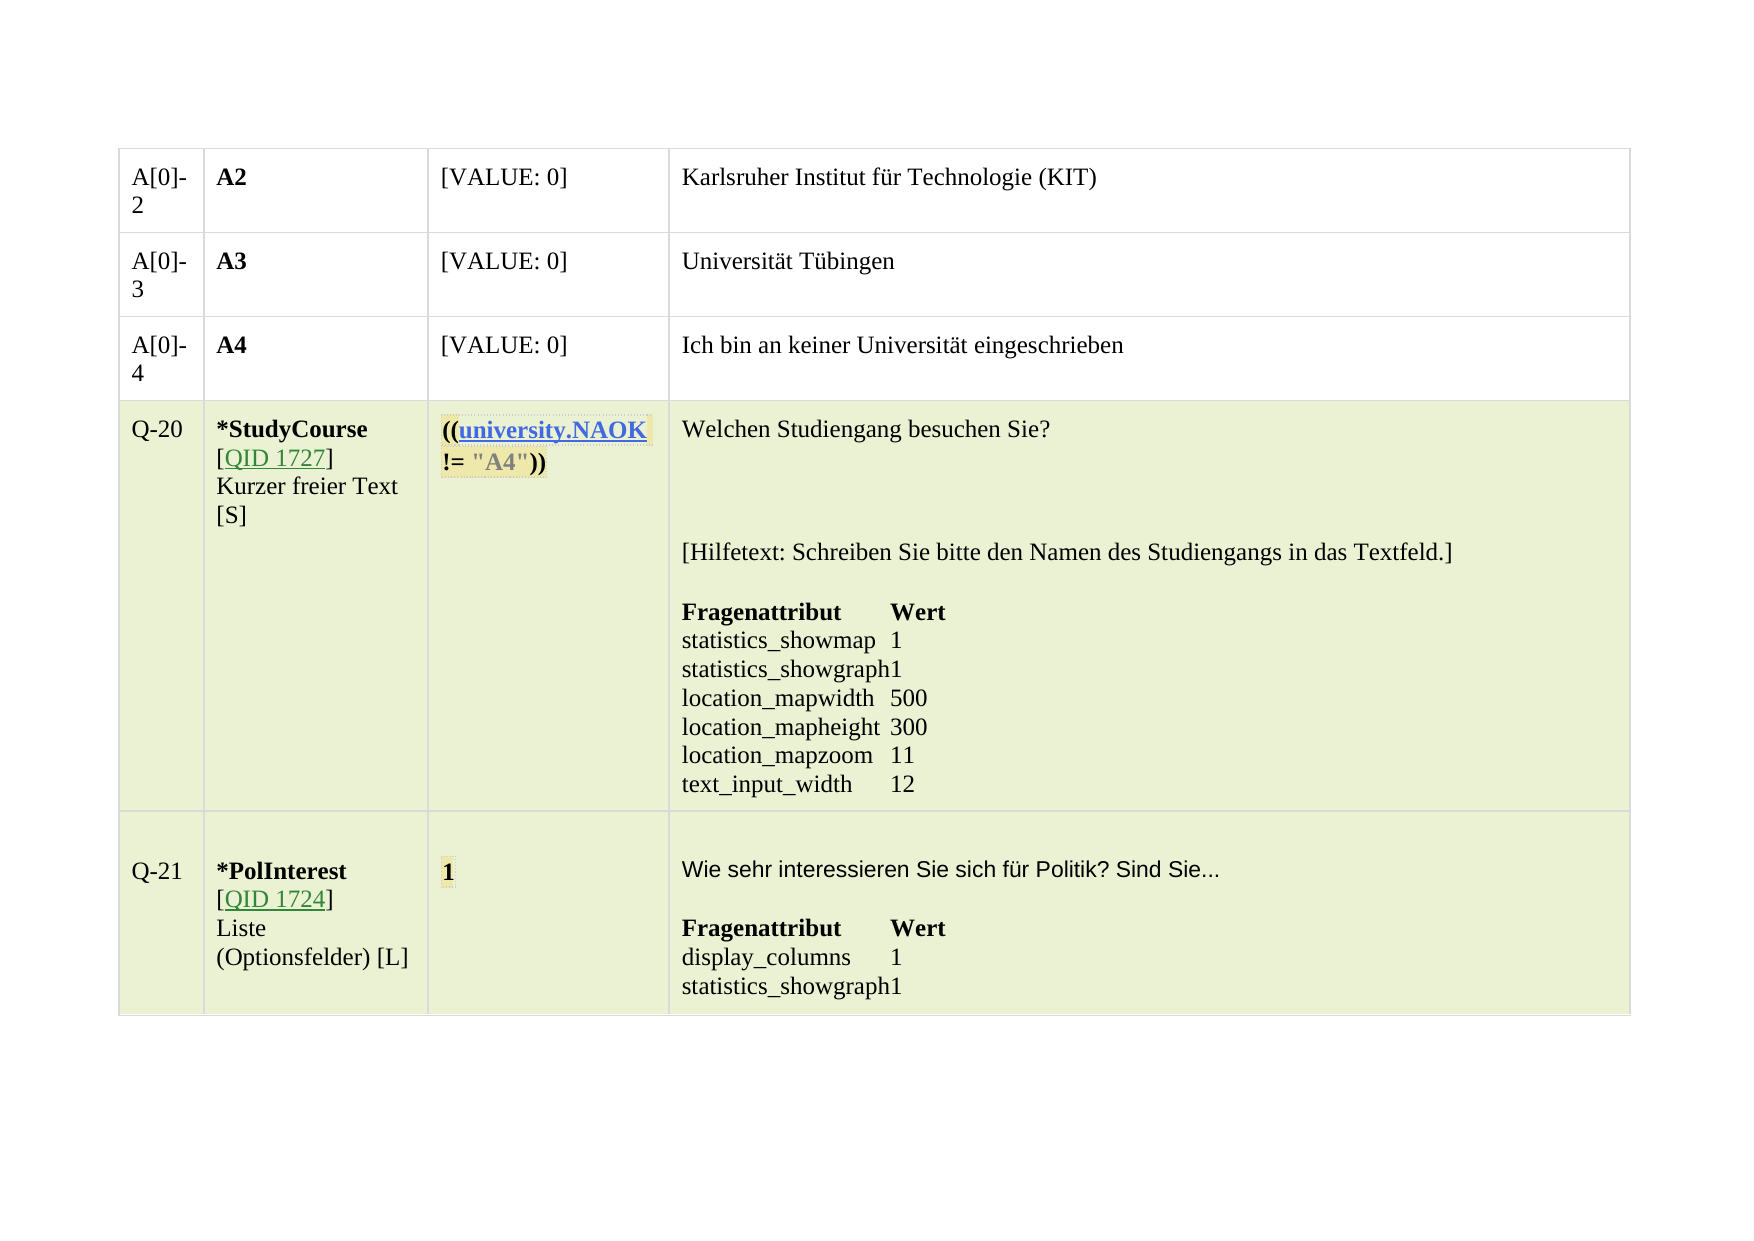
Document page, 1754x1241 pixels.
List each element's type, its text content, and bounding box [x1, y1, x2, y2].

table_cell *StudyCourse [QID 1727] Kurzer freier Text [S] [205, 401, 427, 810]
table_cell A3 [205, 233, 427, 316]
table_cell 1 [429, 812, 668, 1014]
table_cell [VALUE: 0] [429, 149, 668, 232]
table_cell [VALUE: 0] [429, 317, 668, 400]
table_cell [VALUE: 0] [429, 233, 668, 316]
table_cell Karlsruher Institut für Technologie (KIT) [670, 149, 1629, 232]
table_cell A[0]-2 [120, 149, 203, 232]
table_cell Wie sehr interessieren Sie sich für Politik? Sind Sie... [670, 812, 1629, 1014]
table_cell A[0]-3 [120, 233, 203, 316]
table_cell *PolInterest [QID 1724] Liste (Optionsfelder) [L] [205, 812, 427, 1014]
table_cell Universität Tübingen [670, 233, 1629, 316]
table_cell ((university.NAOK != "A4")) [429, 401, 668, 810]
table_cell A2 [205, 149, 427, 232]
table_cell Welchen Studiengang besuchen Sie? [Hilfetext: Schreiben Sie bitte den Namen des Studiengangs in das Textfeld.] [670, 401, 1629, 810]
table_cell Q-21 [120, 812, 203, 1014]
table_cell Q-20 [120, 401, 203, 810]
table_cell A4 [205, 317, 427, 400]
table_cell Ich bin an keiner Universität eingeschrieben [670, 317, 1629, 400]
table_cell A[0]-4 [120, 317, 203, 400]
